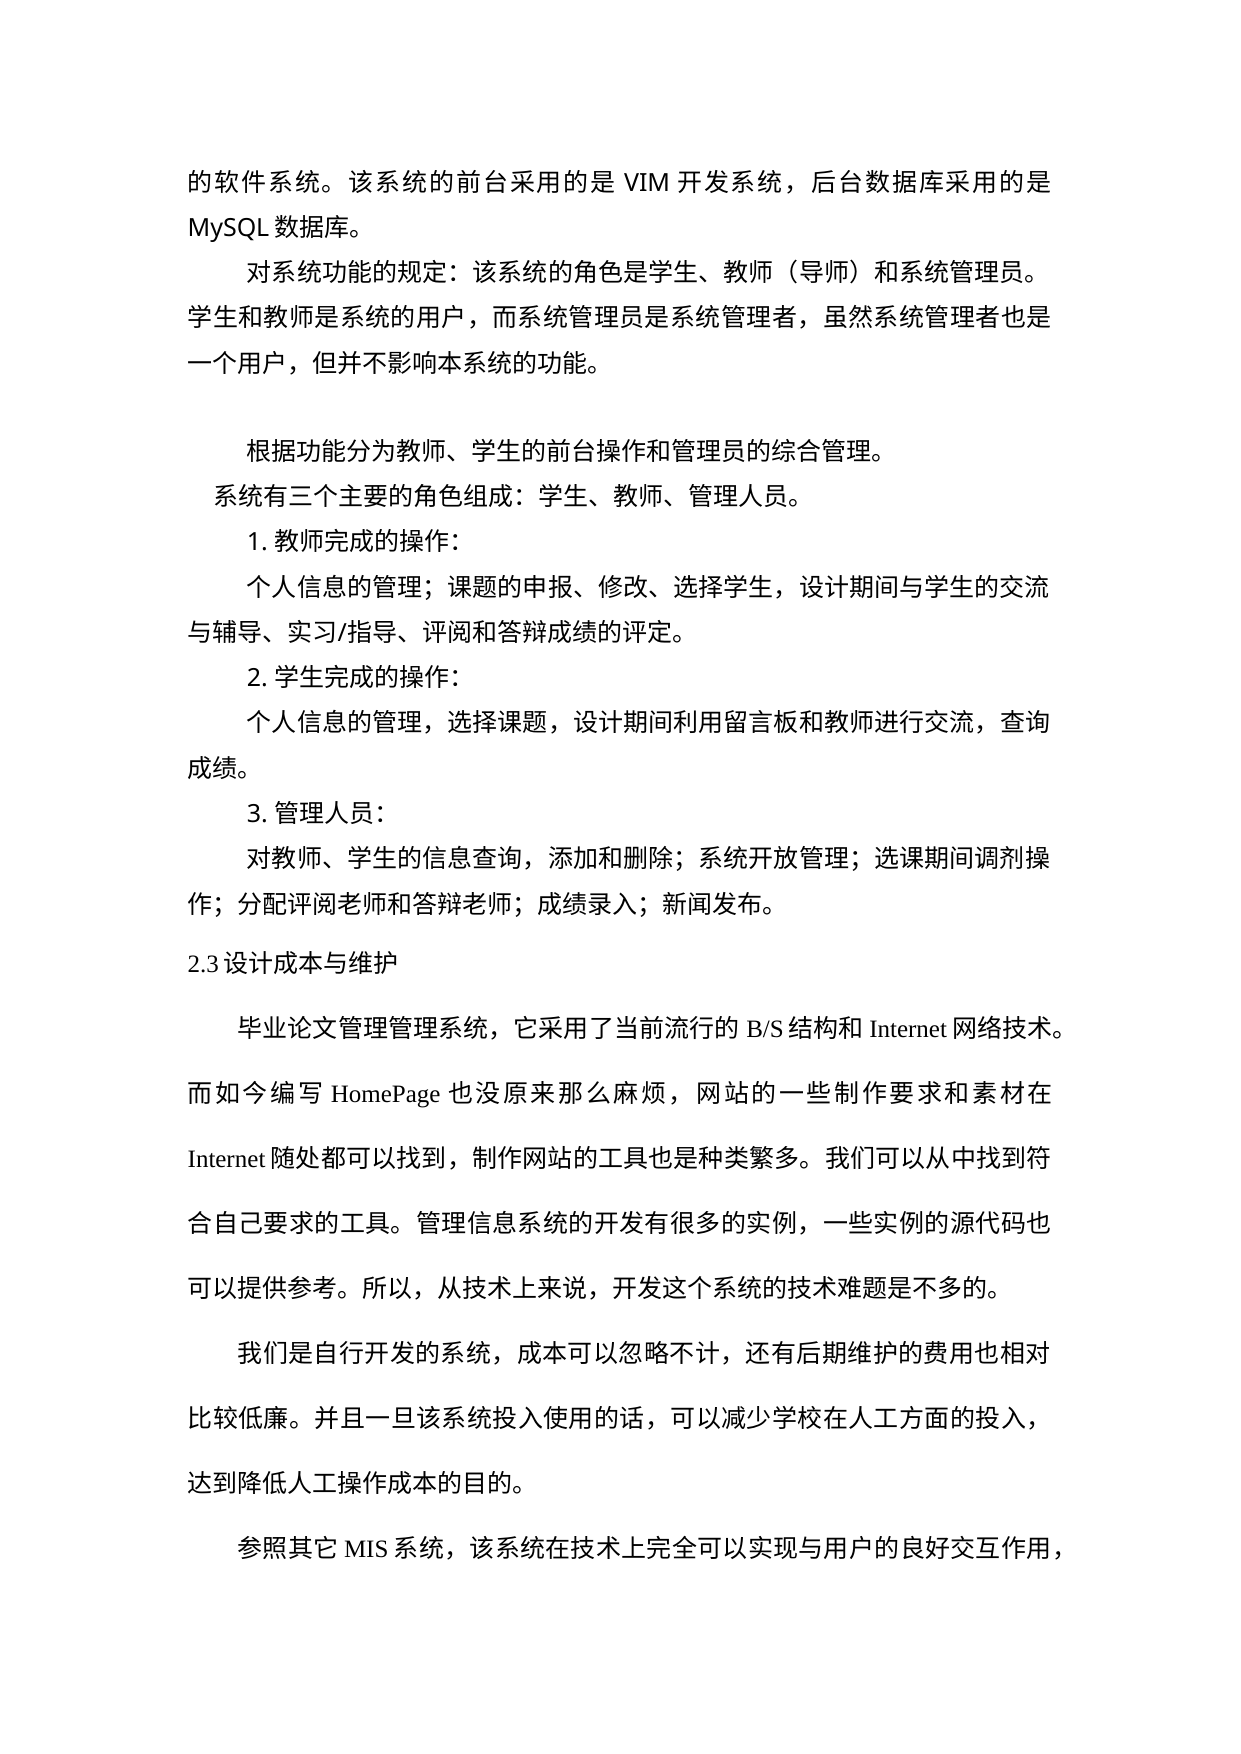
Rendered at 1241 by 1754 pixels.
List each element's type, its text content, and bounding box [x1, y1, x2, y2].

text 1. 教师完成的操作： [187, 522, 1053, 558]
text 毕业论文管理管理系统，它采用了当前流行的B/S结构和Internet网络技术。而如今编写HomePage也没原来那么麻烦，网站的一些制作要求和素材在Internet随处都可以找到，制作网站的工具也是种类繁多。我们可以从中找到符合自己要求的工具。管理信息系统的开发有很多的实例，一些实例的源代码也可以提供参考。所以，从技术上来说，开发这个系统的技术难题是不多的。 [187, 994, 1053, 1319]
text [187, 162, 1053, 243]
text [187, 1514, 1053, 1579]
text 我们是自行开发的系统，成本可以忽略不计，还有后期维护的费用也相对比较低廉。并且一旦该系统投入使用的话，可以减少学校在人工方面的投入，达到降低人工操作成本的目的。 [187, 1319, 1053, 1514]
text 2.3设计成本与维护 [187, 929, 1053, 994]
text 系统有三个主要的角色组成：学生、教师、管理人员。 [187, 476, 1053, 513]
text 根据功能分为教师、学生的前台操作和管理员的综合管理。 [187, 431, 1053, 467]
text 2. 学生完成的操作： [187, 658, 1053, 694]
text 3. 管理人员： [187, 793, 1053, 830]
text 对教师、学生的信息查询，添加和删除；系统开放管理；选课期间调剂操作；分配评阅老师和答辩老师；成绩录入；新闻发布。 [187, 839, 1053, 920]
text 个人信息的管理；课题的申报、修改、选择学生，设计期间与学生的交流与辅导、实习/指导、评阅和答辩成绩的评定。 [187, 567, 1053, 648]
text 个人信息的管理，选择课题，设计期间利用留言板和教师进行交流，查询成绩。 [187, 703, 1053, 784]
text 对系统功能的规定：该系统的角色是学生、教师（导师）和系统管理员。学生和教师是系统的用户，而系统管理员是系统管理者，虽然系统管理者也是一个用户，但并不影响本系统的功能。 [187, 253, 1053, 379]
